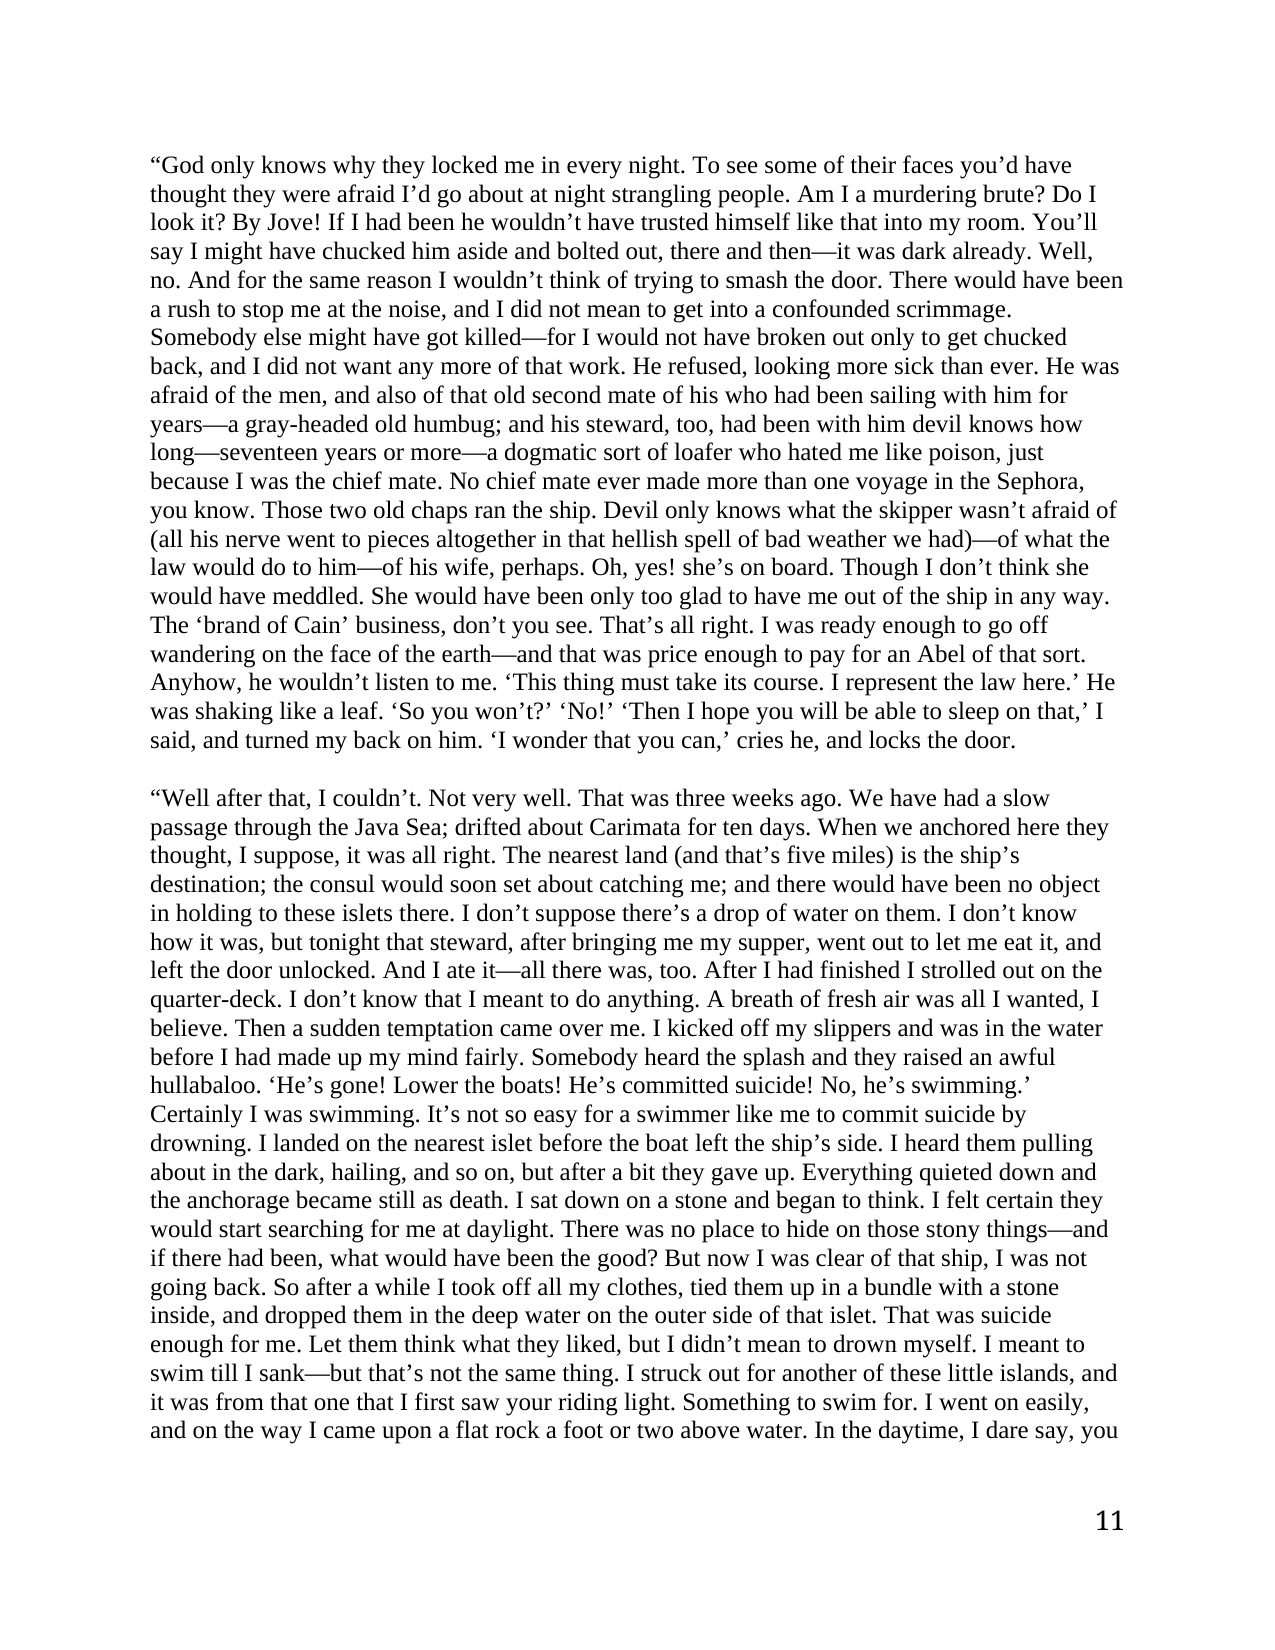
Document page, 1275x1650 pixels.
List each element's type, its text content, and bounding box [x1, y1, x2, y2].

text “God only knows why they locked me in every night. To see some of their faces you’d have thought they were afraid I’d go about at night strangling people. Am I a murdering brute? Do I look it? By Jove! If I had been he wouldn’t have trusted himself like that into my room. You’ll say I might have chucked him aside and bolted out, there and then—it was dark already. Well, no. And for the same reason I wouldn’t think of trying to smash the door. There would have been a rush to stop me at the noise, and I did not mean to get into a confounded scrimmage. Somebody else might have got killed—for I would not have broken out only to get chucked back, and I did not want any more of that work. He refused, looking more sick than ever. He was afraid of the men, and also of that old second mate of his who had been sailing with him for years—a gray-headed old humbug; and his steward, too, had been with him devil knows how long—seventeen years or more—a dogmatic sort of loafer who hated me like poison, just because I was the chief mate. No chief mate ever made more than one voyage in the Sephora, you know. Those two old chaps ran the ship. Devil only knows what the skipper wasn’t afraid of (all his nerve went to pieces altogether in that hellish spell of bad weather we had)—of what the law would do to him—of his wife, perhaps. Oh, yes! she’s on board. Though I don’t think she would have meddled. She would have been only too glad to have me out of the ship in any way. The ‘brand of Cain’ business, don’t you see. That’s all right. I was ready enough to go off wandering on the face of the earth—and that was price enough to pay for an Abel of that sort. Anyhow, he wouldn’t listen to me. ‘This thing must take its course. I represent the law here.’ He was shaking like a leaf. ‘So you won’t?’ ‘No!’ ‘Then I hope you will be able to sleep on that,’ I said, and turned my back on him. ‘I wonder that you can,’ cries he, and locks the door. [150, 150, 1125, 754]
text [150, 783, 1125, 1444]
